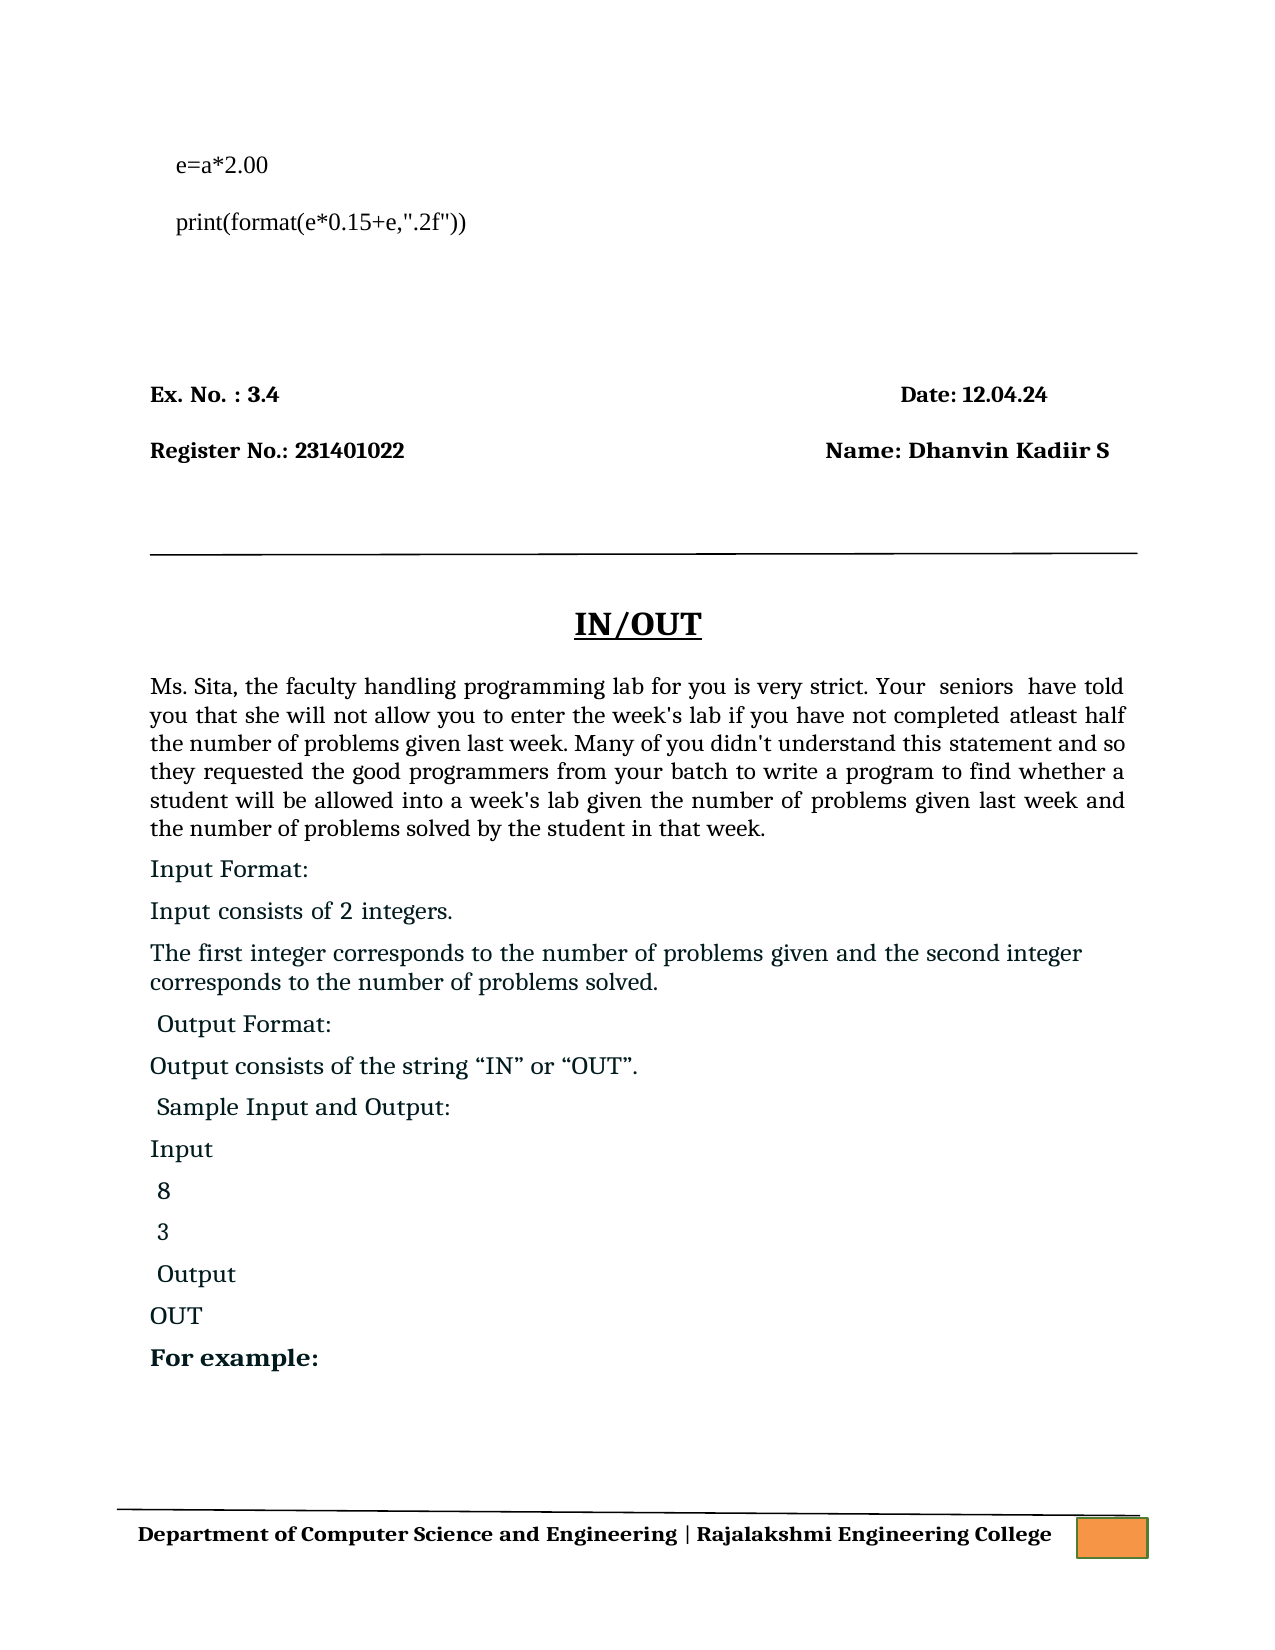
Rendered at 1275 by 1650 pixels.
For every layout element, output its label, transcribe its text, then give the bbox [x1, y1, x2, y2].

text Output Format: [157, 1010, 1137, 1038]
text Input 8 [150, 1135, 216, 1205]
text Register No.: 231401022 Name: Dhanvin Kadiir S [150, 438, 1137, 464]
text The first integer corresponds to the number of problems given and the second integer corresponds to the number of problems solved. [150, 938, 1119, 996]
text e=a*2.00 print(format(e*0.15+e,".2f")) [176, 150, 468, 236]
text 3 [157, 1218, 1137, 1247]
text Input Format: [150, 854, 1137, 883]
subtitle IN/OUT [452, 605, 823, 644]
text Output consists of the string “IN” or “OUT”. Sample Input and Output: [150, 1052, 657, 1122]
text Input consists of 2 integers. [150, 897, 1137, 925]
text Ex. No. : 3.4 Date: 12.04.24 [150, 382, 1137, 408]
text Ms. Sita, the faculty handling programming lab for you is very strict. Your seniors have told you that she will not allow you to enter the week's lab if you have not completed atleast half the number of problems given last week. Many of you didn't understand this statement and so they requested the good programmers from your batch to write a program to find whether a student will be allowed into a week's lab given the number of problems given last week and the number of problems solved by the student in that week. [150, 673, 1125, 842]
text For example: [150, 1344, 1137, 1372]
text Output OUT [150, 1260, 252, 1331]
